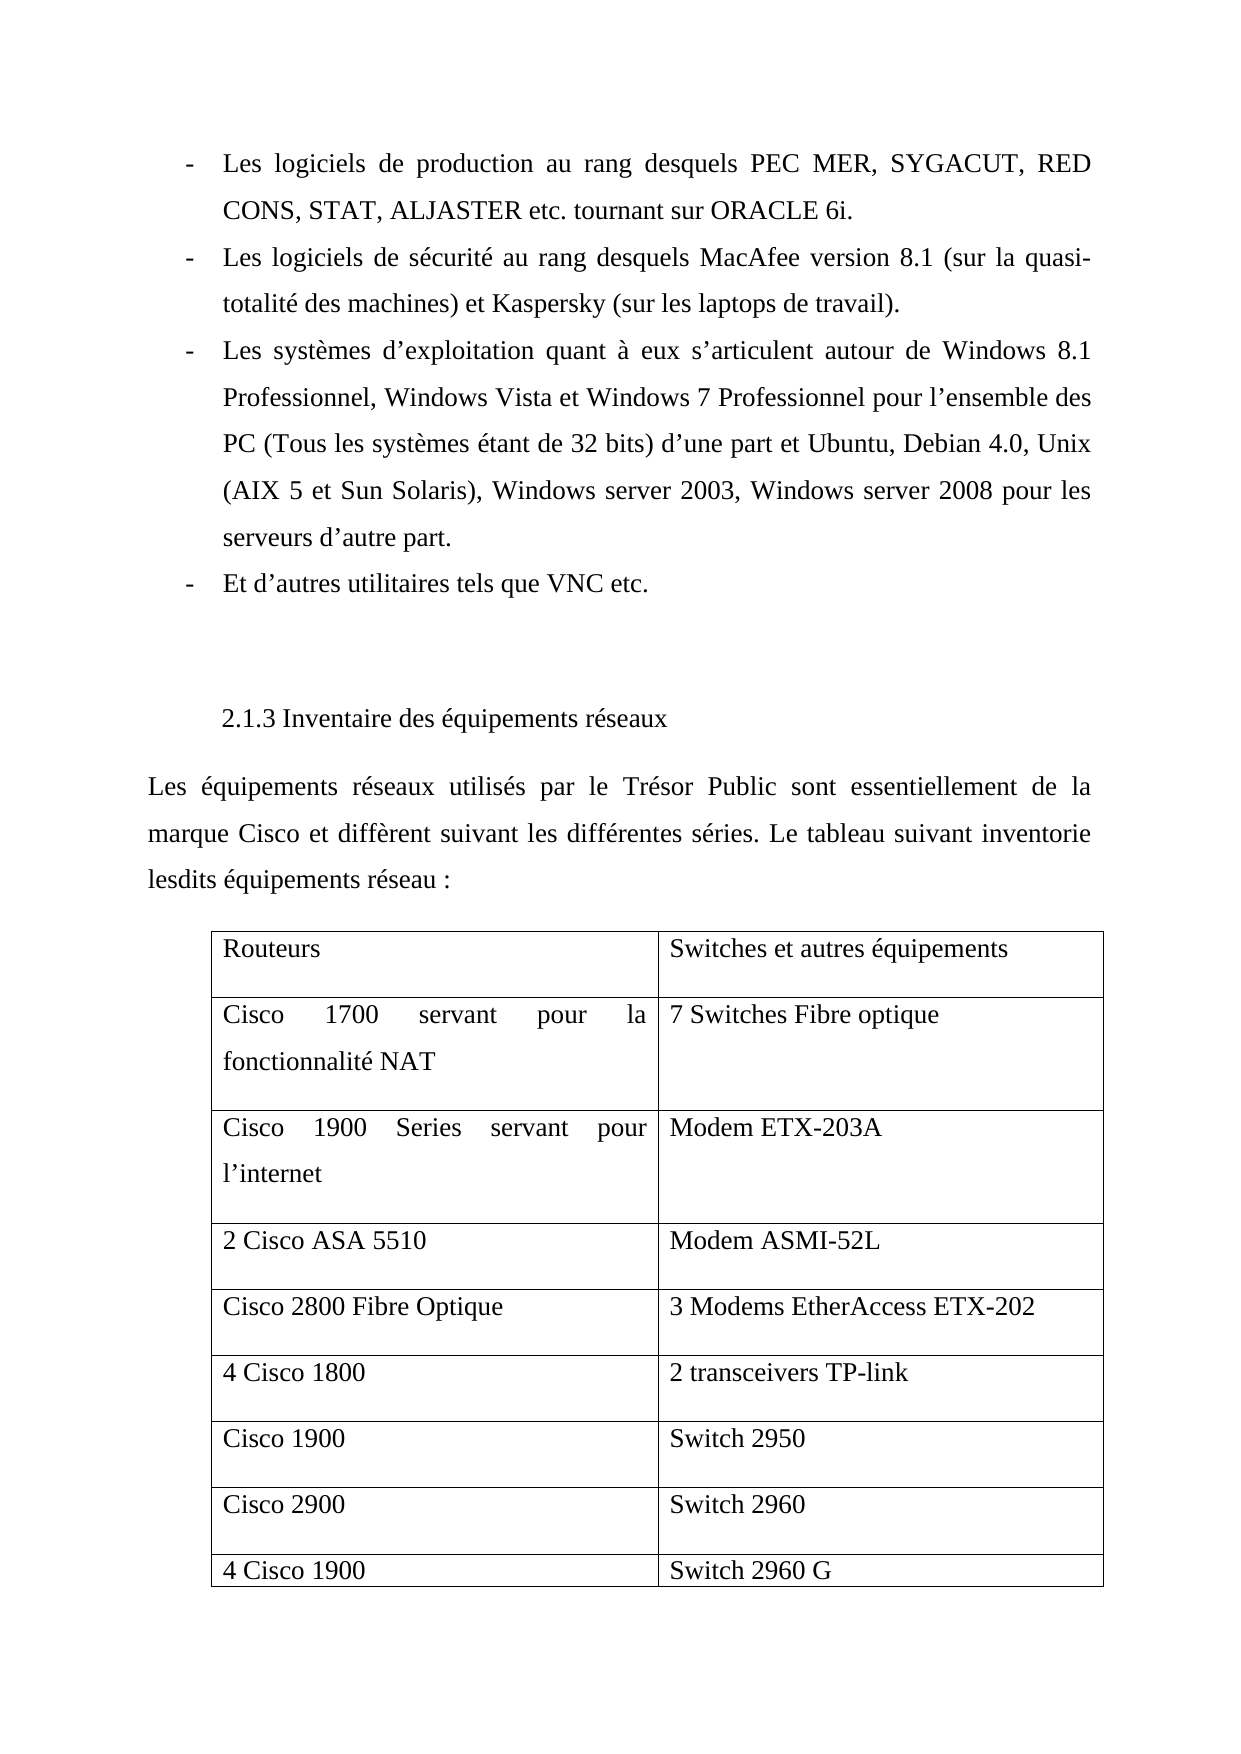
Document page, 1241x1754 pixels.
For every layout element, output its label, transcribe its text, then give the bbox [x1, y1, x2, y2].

table_header Routeurs [212, 932, 658, 997]
table_cell 4 Cisco 1900 [212, 1555, 658, 1586]
table_cell 4 Cisco 1800 [212, 1356, 658, 1421]
table_cell Cisco 1900 [212, 1422, 658, 1487]
table_cell 2 transceivers TP-link [659, 1356, 1103, 1421]
table_cell 3 Modems EtherAccess ETX-202 [659, 1290, 1103, 1355]
table_cell 7 Switches Fibre optique [659, 998, 1103, 1110]
table_cell 2 Cisco ASA 5510 [212, 1224, 658, 1289]
table_cell Cisco 2900 [212, 1488, 658, 1553]
table_cell Switch 2960 G [659, 1555, 1103, 1586]
list Les logiciels de sécurité au rang desquels MacAfee version 8.1 (sur la quasi-totalité des machines) et Kaspersky (sur les laptops de travail). [185, 241, 1093, 319]
text Les équipements réseaux utilisés par le Trésor Public sont essentiellement de la marque Cisco et diffèrent suivant les différentes séries. Le tableau suivant inventorie lesdits équipements réseau : [148, 770, 1093, 894]
table_cell Switch 2960 [659, 1488, 1103, 1553]
table_cell Modem ASMI-52L [659, 1224, 1103, 1289]
table_cell Cisco 2800 Fibre Optique [212, 1290, 658, 1355]
table_cell Switch 2950 [659, 1422, 1103, 1487]
table_cell Cisco 1900 Series servant pour l’internet [212, 1111, 658, 1223]
table_header Switches et autres équipements [659, 932, 1103, 997]
list Les logiciels de production au rang desquels PEC MER, SYGACUT, RED CONS, STAT, ALJASTER etc. tournant sur ORACLE 6i. [185, 148, 1093, 225]
list Les systèmes d’exploitation quant à eux s’articulent autour de Windows 8.1 Professionnel, Windows Vista et Windows 7 Professionnel pour l’ensemble des PC (Tous les systèmes étant de 32 bits) d’une part et Ubuntu, Debian 4.0, Unix (AIX 5 et Sun Solaris), Windows server 2003, Windows server 2008 pour les serveurs d’autre part. [185, 334, 1093, 552]
table_cell Cisco 1700 servant pour la fonctionnalité NAT [212, 998, 658, 1110]
list Et d’autres utilitaires tels que VNC etc. [185, 568, 1093, 599]
text 2.1.3 Inventaire des équipements réseaux [148, 703, 1093, 734]
table_cell Modem ETX-203A [659, 1111, 1103, 1223]
